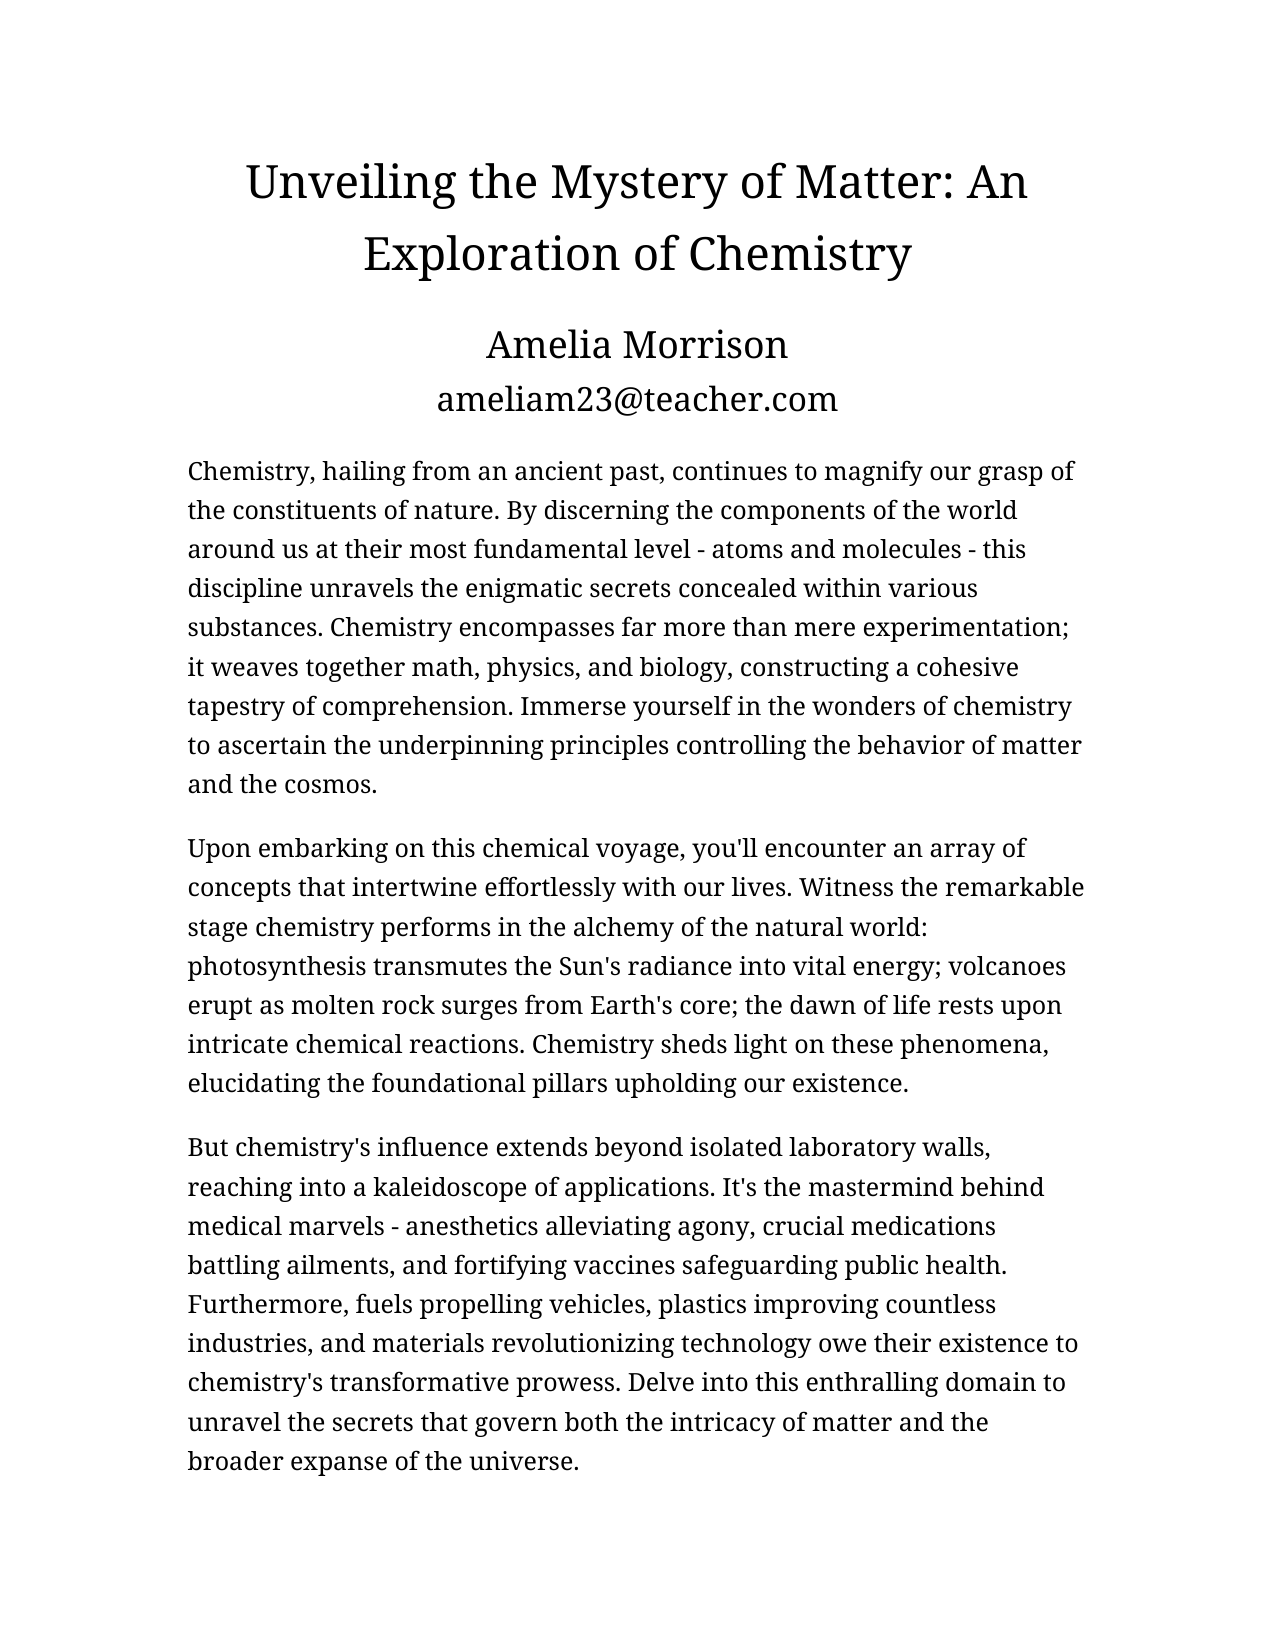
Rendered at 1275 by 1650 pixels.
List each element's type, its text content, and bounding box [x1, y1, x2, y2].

text Unveiling the Mystery of Matter: An Exploration of Chemistry [187, 150, 1087, 284]
text But chemistry's influence extends beyond isolated laboratory walls, reaching into a kaleidoscope of applications. It's the mastermind behind medical marvels - anesthetics alleviating agony, crucial medications battling ailments, and fortifying vaccines safeguarding public health. Furthermore, fuels propelling vehicles, plastics improving countless industries, and materials revolutionizing technology owe their existence to chemistry's transformative prowess. Delve into this enthralling domain to unravel the secrets that govern both the intricacy of matter and the broader expanse of the universe. [187, 1130, 1087, 1477]
text Amelia Morrison ameliam23@teacher.com [187, 318, 1087, 422]
text Upon embarking on this chemical voyage, you'll encounter an array of concepts that intertwine effortlessly with our lives. Witness the remarkable stage chemistry performs in the alchemy of the natural world: photosynthesis transmutes the Sun's radiance into vital energy; volcanoes erupt as molten rock surges from Earth's core; the dawn of life rests upon intricate chemical reactions. Chemistry sheds light on these phenomena, elucidating the foundational pillars upholding our existence. [187, 831, 1087, 1100]
text Chemistry, hailing from an ancient past, continues to magnify our grasp of the constituents of nature. By discerning the components of the world around us at their most fundamental level - atoms and molecules - this discipline unravels the enigmatic secrets concealed within various substances. Chemistry encompasses far more than mere experimentation; it weaves together math, physics, and biology, constructing a cohesive tapestry of comprehension. Immerse yourself in the wonders of chemistry to ascertain the underpinning principles controlling the behavior of matter and the cosmos. [187, 453, 1087, 801]
